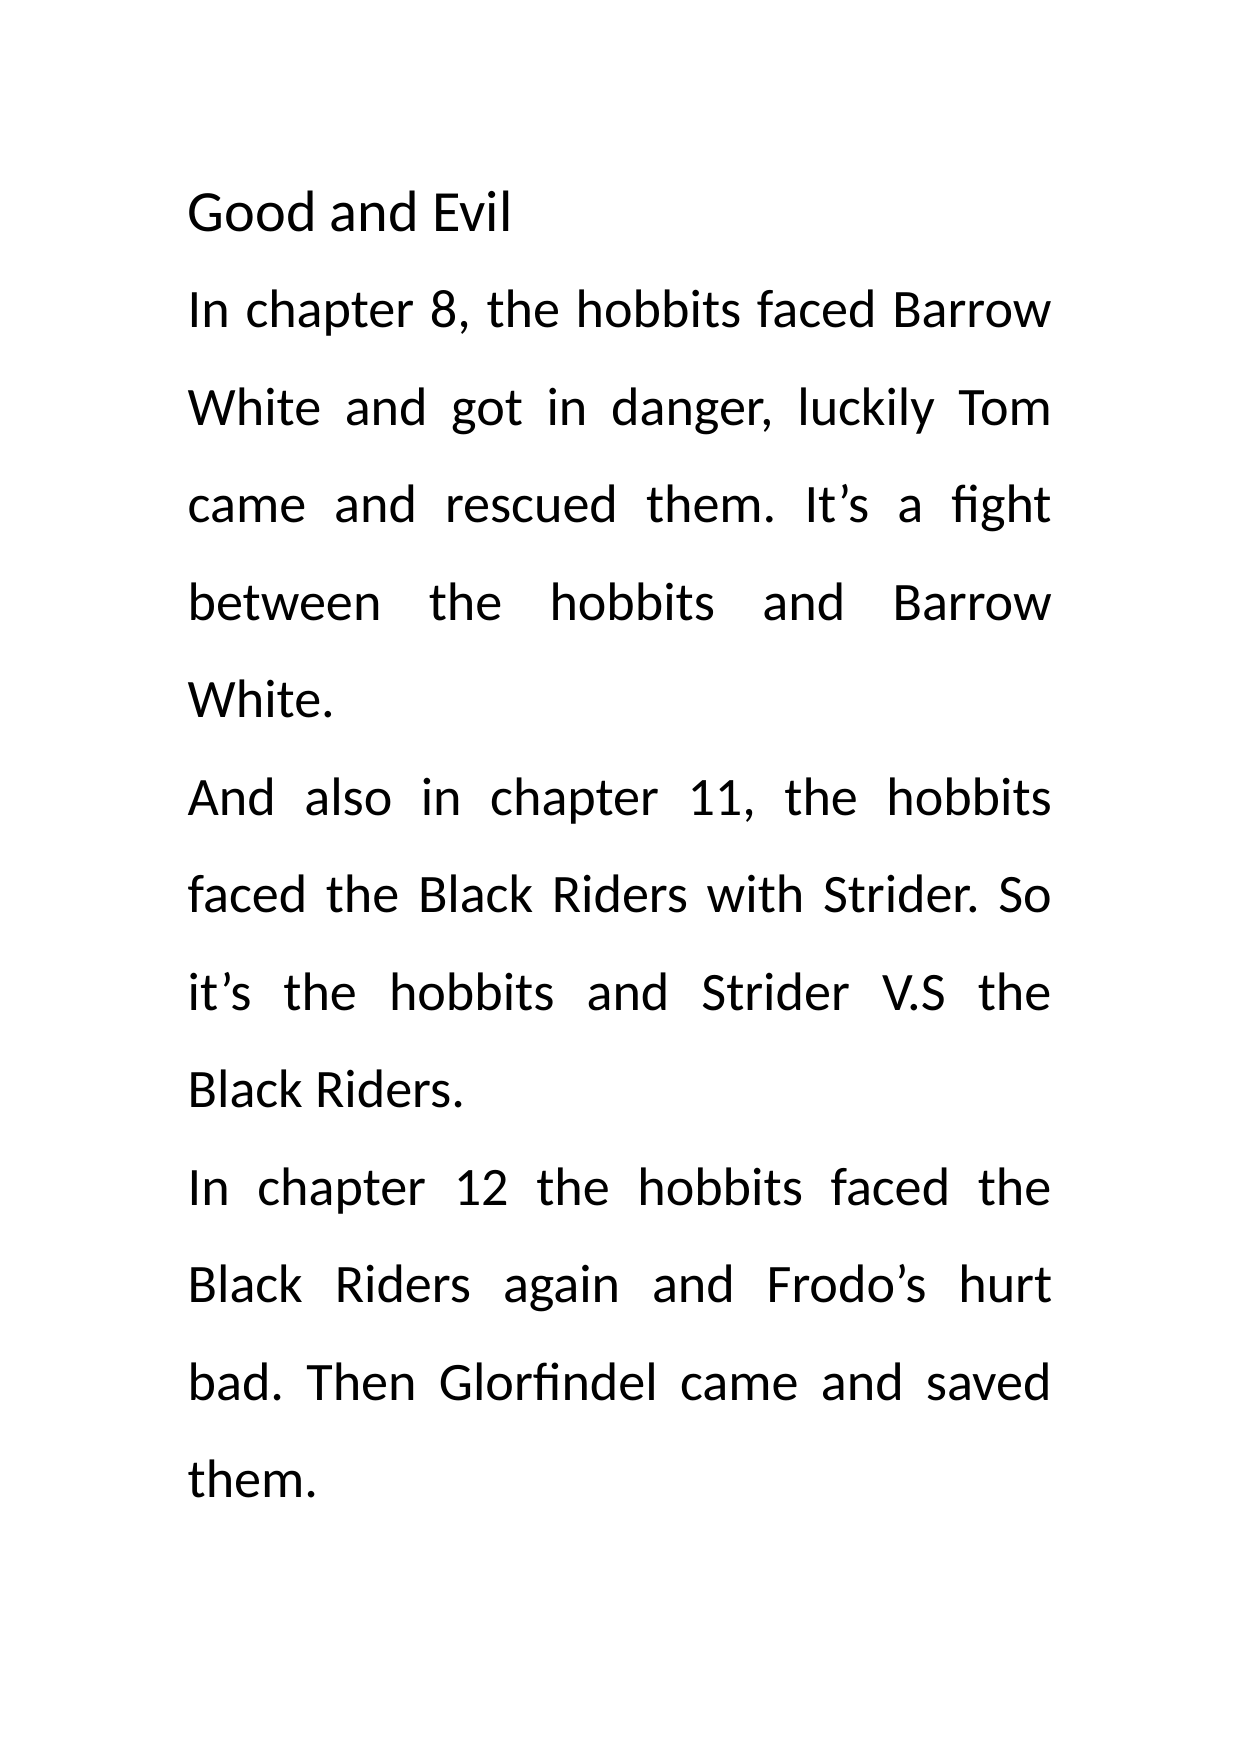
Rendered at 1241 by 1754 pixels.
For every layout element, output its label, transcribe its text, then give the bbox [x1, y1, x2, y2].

text And also in chapter 11, the hobbits faced the Black Riders with Strider. So it’s the hobbits and Strider V.S the Black Riders. [187, 747, 1053, 1137]
text Good and Evil [187, 162, 1053, 259]
text In chapter 12 the hobbits faced the Black Riders again and Frodo’s hurt bad. Then Glorfindel came and saved them. [187, 1137, 1053, 1527]
text In chapter 8, the hobbits faced Barrow White and got in danger, luckily Tom came and rescued them. It’s a fight between the hobbits and Barrow White. [187, 259, 1053, 747]
